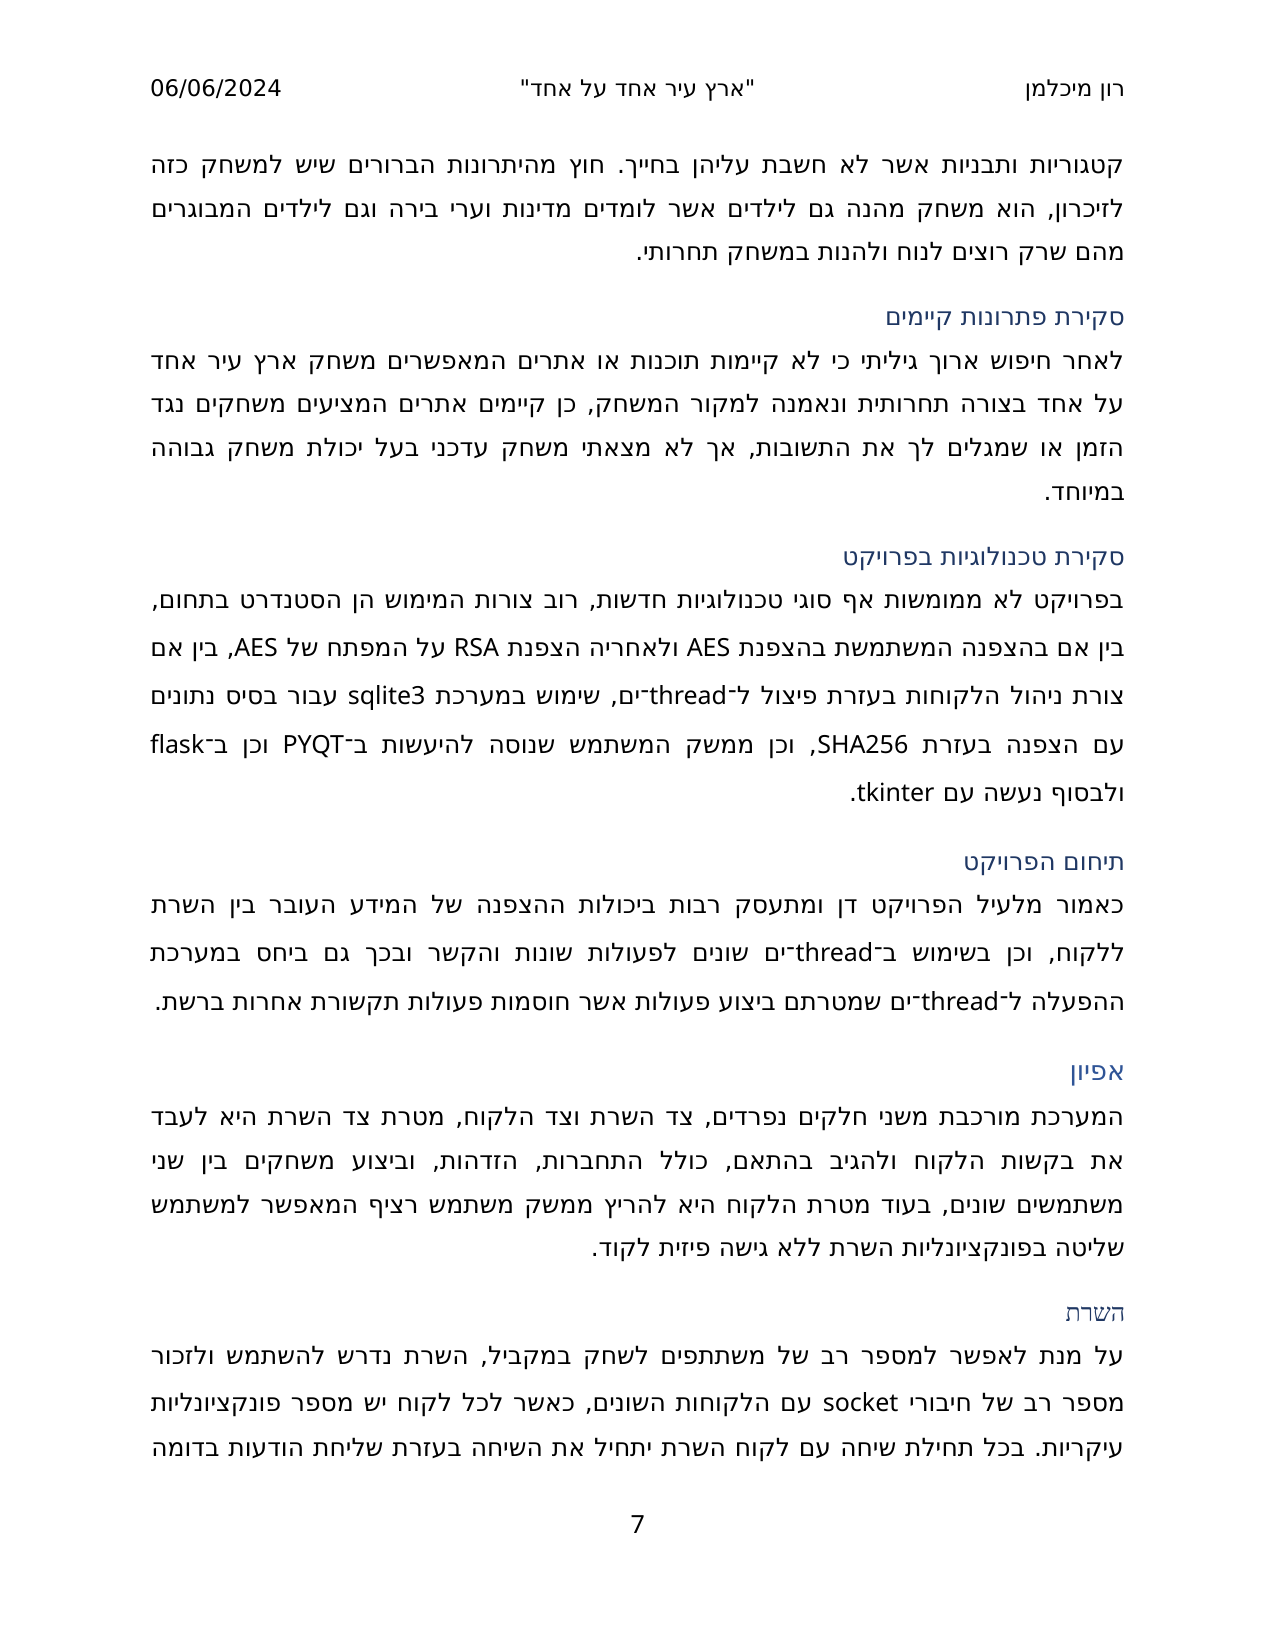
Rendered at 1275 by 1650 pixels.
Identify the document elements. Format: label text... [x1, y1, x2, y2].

text לאחר חיפוש ארוך גיליתי כי לא קיימות תוכנות או אתרים המאפשרים משחק ארץ עיר אחד על אחד בצורה תחרותית ונאמנה למקור המשחק, כן קיימים אתרים המציעים משחקים נגד הזמן או שמגלים לך את התשובות, אך לא מצאתי משחק עדכני בעל יכולת משחק גבוהה במיוחד. [150, 346, 1125, 506]
subtitle סקירת טכנולוגיות בפרויקט [150, 542, 1125, 571]
text כאמור מלעיל הפרויקט דן ומתעסק רבות ביכולות ההצפנה של המידע העובר בין השרת ללקוח, וכן בשימוש ב־thread־ים שונים לפעולות שונות והקשר ובכך גם ביחס במערכת ההפעלה ל־thread־ים שמטרתם ביצוע פעולות אשר חוסמות פעולות תקשורת אחרות ברשת. [150, 891, 1125, 1017]
subtitle תיחום הפרויקט [150, 847, 1125, 876]
subtitle סקירת פתרונות קיימים [150, 302, 1125, 331]
text בפרויקט לא ממומשות אף סוגי טכנולוגיות חדשות, רוב צורות המימוש הן הסטנדרט בתחום, בין אם בהצפנה המשתמשת בהצפנת AES ולאחריה הצפנת RSA על המפתח של AES, בין אם צורת ניהול הלקוחות בעזרת פיצול ל־thread־ים, שימוש במערכת sqlite3 עבור בסיס נתונים עם הצפנה בעזרת SHA256, וכן ממשק המשתמש שנוסה להיעשות ב־PYQT וכן ב־flask ולבסוף נעשה עם tkinter. [150, 585, 1125, 809]
subtitle אפיון [150, 1055, 1125, 1087]
text המערכת מורכבת משני חלקים נפרדים, צד השרת וצד הלקוח, מטרת צד השרת היא לעבד את בקשות הלקוח ולהגיב בהתאם, כולל התחברות, הזדהות, וביצוע משחקים בין שני משתמשים שונים, בעוד מטרת הלקוח היא להריץ ממשק משתמש רציף המאפשר למשתמש שליטה בפונקציונליות השרת ללא גישה פיזית לקוד. [150, 1102, 1125, 1263]
subtitle השרת [150, 1298, 1125, 1327]
